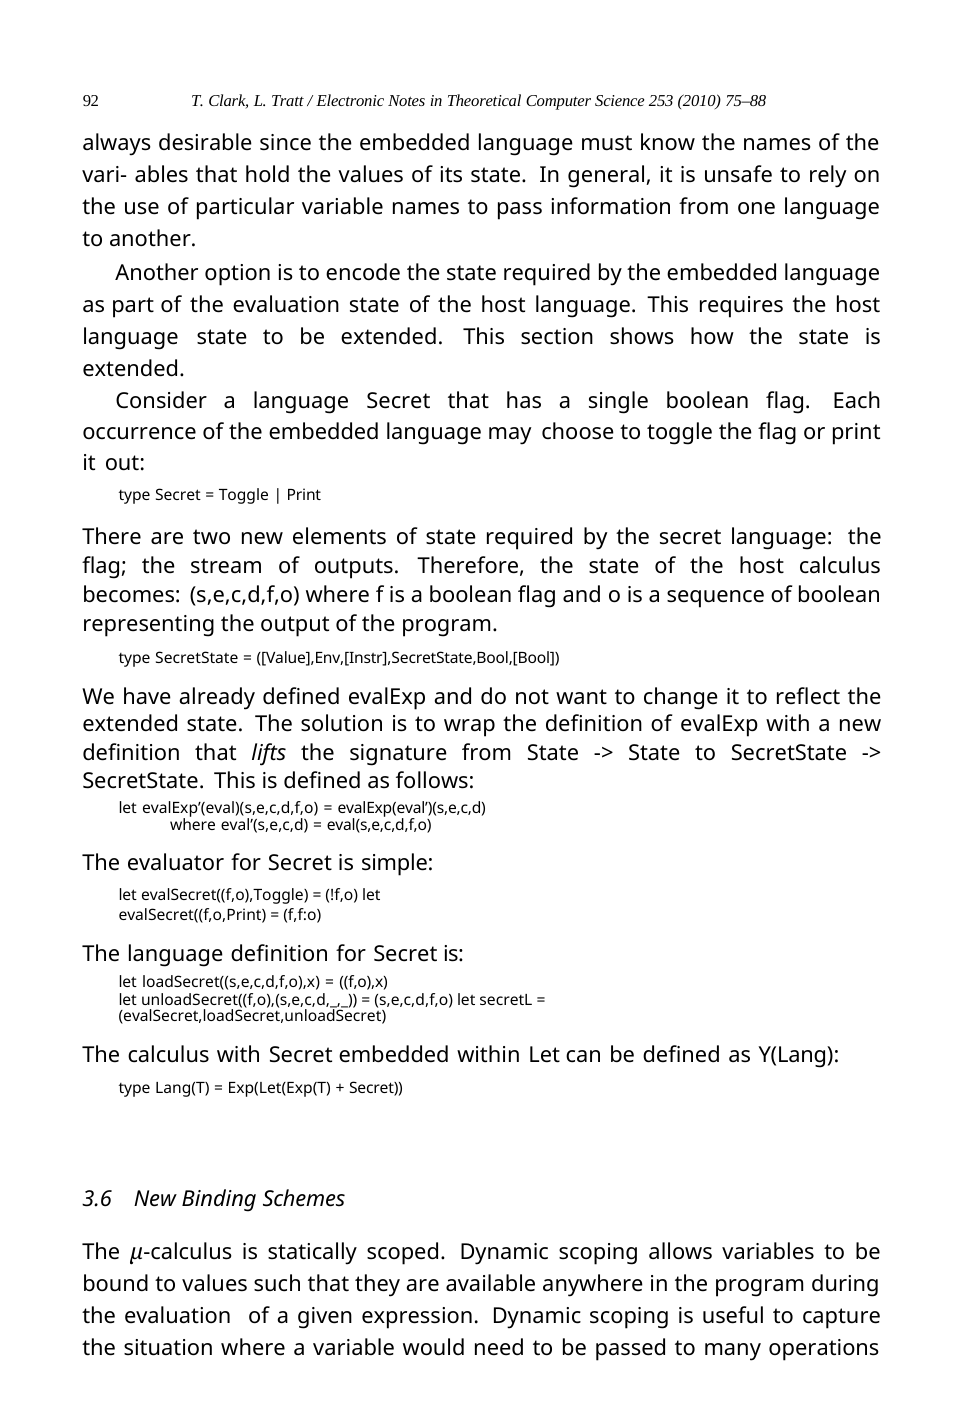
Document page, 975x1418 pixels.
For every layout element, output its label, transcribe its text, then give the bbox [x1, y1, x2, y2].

text type SecretState = ([Value],Env,[Instr],SecretState,Bool,[Bool]) [118, 646, 904, 668]
text The calculus with Secret embedded within Let can be defined as Y(Lang): [82, 1039, 904, 1069]
text The evaluator for Secret is simple: [82, 847, 904, 876]
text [82, 1236, 881, 1362]
text type Lang(T) = Exp(Let(Exp(T) + Secret)) [118, 1077, 904, 1098]
text let evalSecret((f,o),Toggle) = (!f,o) let evalSecret((f,o,Print) = (f,f:o) [118, 884, 454, 925]
text Consider a language Secret that has a single boolean flag. Each occurrence of the embedded language may choose to toggle the flag or print it out: [82, 385, 881, 476]
text type Secret = Toggle | Print [118, 484, 904, 505]
text Another option is to encode the state required by the embedded language as part of the evaluation state of the host language. This requires the host language state to be extended. This section shows how the state is extended. [82, 257, 881, 383]
list New Binding Schemes [82, 1183, 904, 1213]
text where eval’(s,e,c,d) = eval(s,e,c,d,f,o) [170, 817, 904, 834]
text We have already defined evalExp and do not want to change it to reflect the extended state. The solution is to wrap the definition of evalExp with a new definition that lifts the signature from State -> State to SecretState -> SecretState. This is defined as follows: [82, 682, 881, 795]
text The language definition for Secret is: [82, 938, 904, 968]
text always desirable since the embedded language must know the names of the vari- ables that hold the values of its state. In general, it is unsafe to rely on the use of particular variable names to pass information from one language to another. [82, 127, 881, 253]
text let evalExp’(eval)(s,e,c,d,f,o) = evalExp(eval’)(s,e,c,d) [118, 800, 904, 817]
text let unloadSecret((f,o),(s,e,c,d,_,_)) = (s,e,c,d,f,o) let secretL = (evalSecret,loadSecret,unloadSecret) [118, 992, 576, 1026]
text There are two new elements of state required by the secret language: the flag; the stream of outputs. Therefore, the state of the host calculus becomes: (s,e,c,d,f,o) where f is a boolean flag and o is a sequence of boolean representing the output of the program. [82, 521, 881, 638]
text let loadSecret((s,e,c,d,f,o),x) = ((f,o),x) [118, 975, 904, 990]
